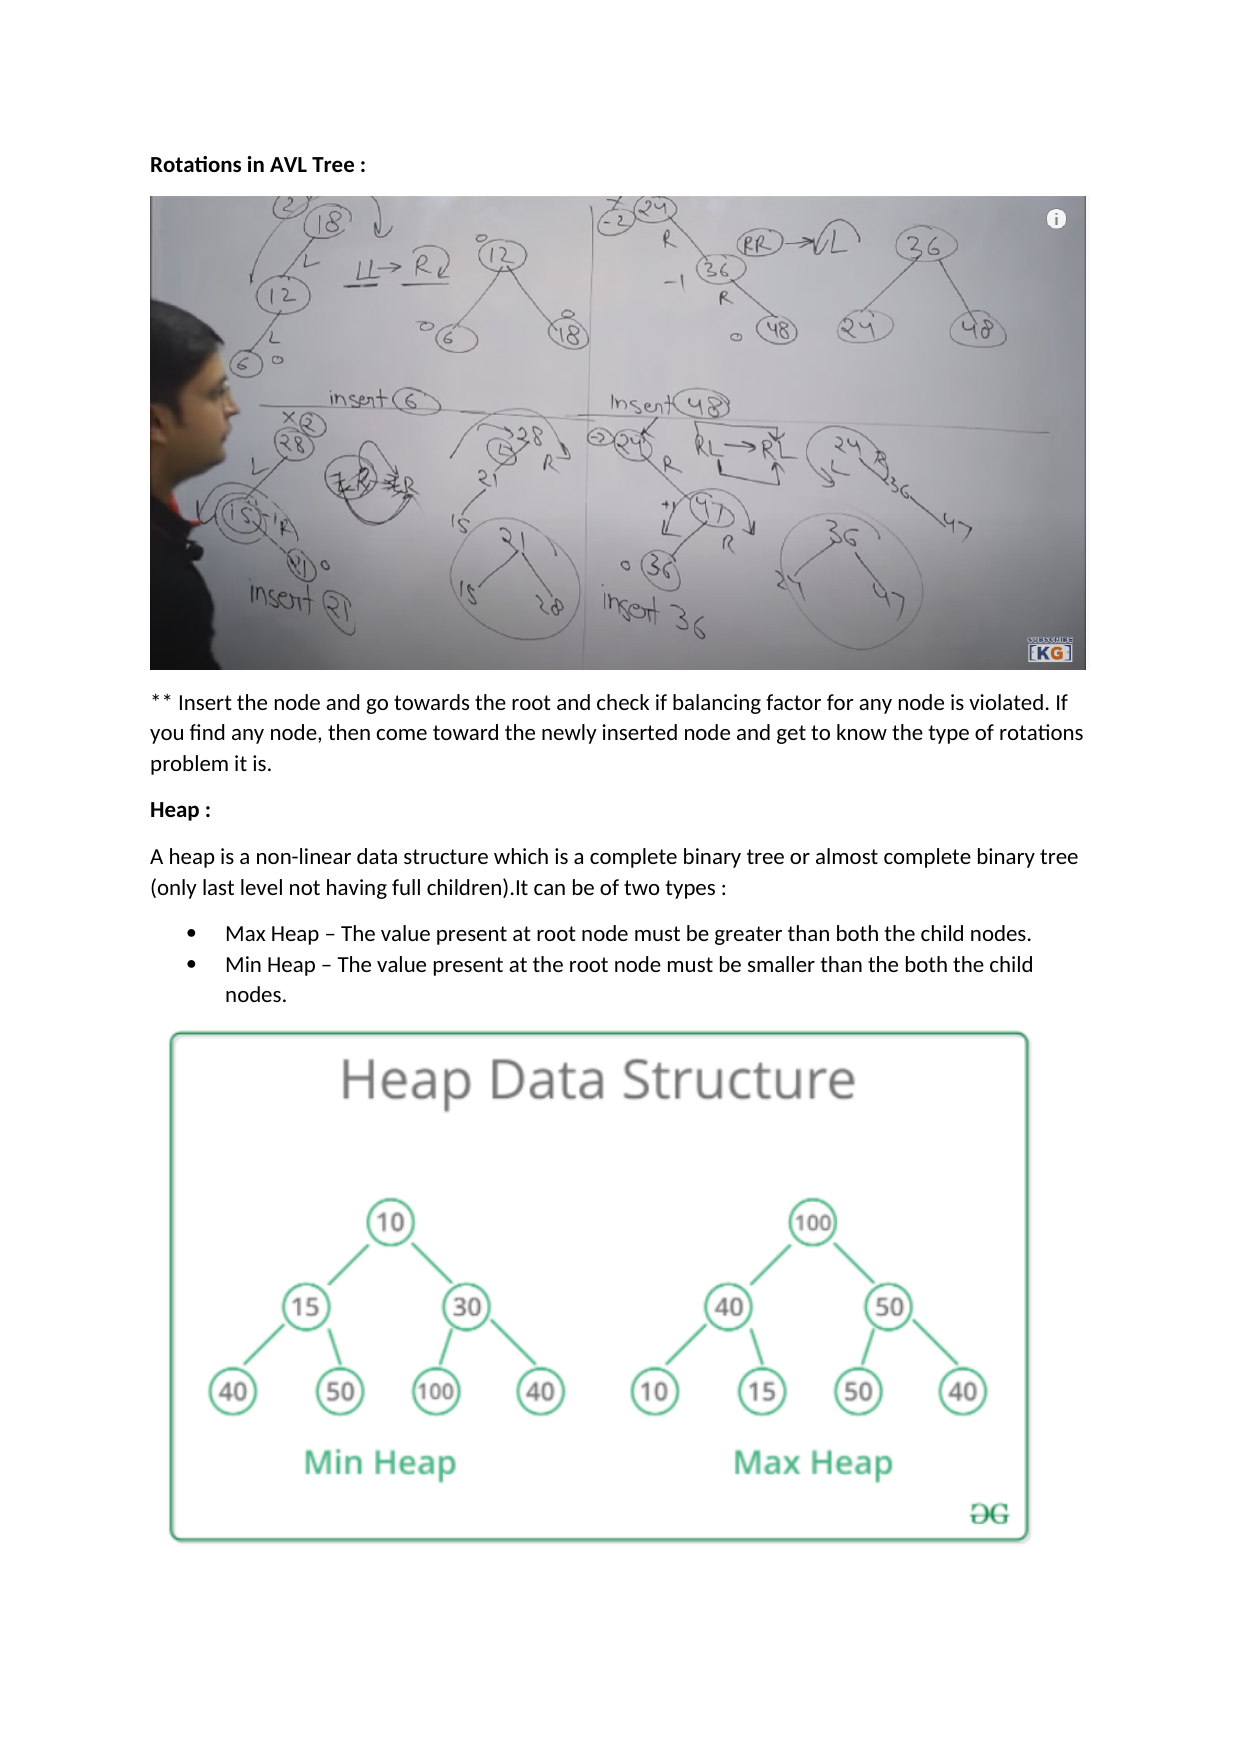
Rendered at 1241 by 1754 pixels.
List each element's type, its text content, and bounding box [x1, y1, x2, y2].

list Min Heap – The value present at the root node must be smaller than the both the child nodes. [187, 950, 1090, 1008]
list Max Heap – The value present at root node must be greater than both the child nodes. [187, 919, 1090, 947]
text Heap : [150, 796, 1090, 823]
text ** Insert the node and go towards the root and check if balancing factor for any node is violated. If you find any node, then come toward the newly inserted node and get to know the type of rotations problem it is. [150, 688, 1090, 777]
picture [150, 196, 1091, 670]
picture [150, 1026, 1091, 1561]
text A heap is a non-linear data structure which is a complete binary tree or almost complete binary tree (only last level not having full children).It can be of two types : [150, 842, 1090, 901]
text Rotations in AVL Tree : [150, 150, 1090, 178]
